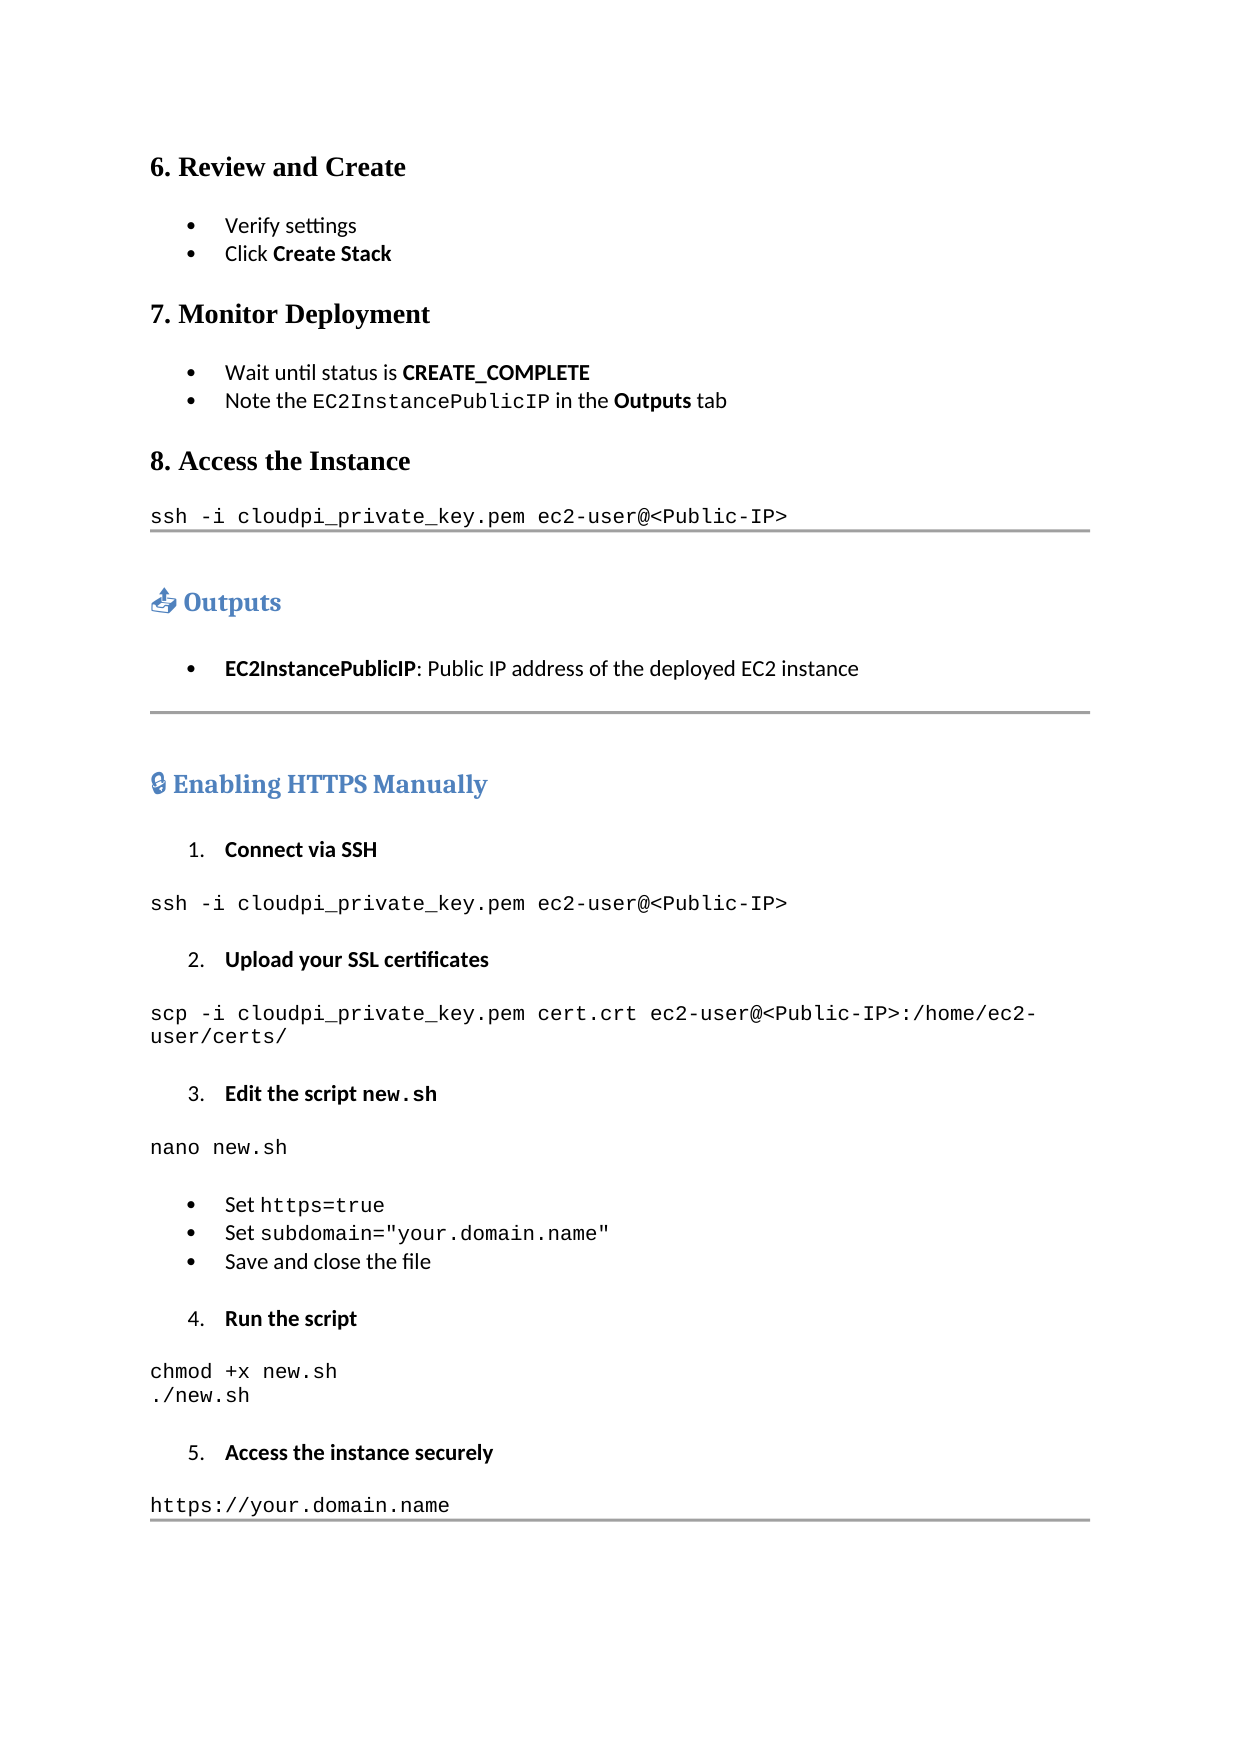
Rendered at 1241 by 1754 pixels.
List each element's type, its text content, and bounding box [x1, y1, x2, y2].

list Access the instance securely [187, 1438, 1090, 1466]
text ssh -i cloudpi_private_key.pem ec2-user@<Public-IP> [150, 506, 1090, 529]
list Verify settings [187, 212, 1090, 239]
text scp -i cloudpi_private_key.pem cert.crt ec2-user@<Public-IP>:/home/ec2-user/certs/ [150, 1003, 1090, 1050]
list Set https=true [187, 1190, 1090, 1218]
subtitle 🔒 Enabling HTTPS Manually [150, 764, 1090, 801]
text chmod +x new.sh [150, 1361, 1090, 1385]
text ./new.sh [150, 1385, 1090, 1408]
list Run the script [187, 1304, 1090, 1332]
list Note the EC2InstancePublicIP in the Outputs tab [187, 386, 1090, 415]
list Click Create Stack [187, 239, 1090, 268]
list Wait until status is CREATE_COMPLETE [187, 358, 1090, 386]
list Upload your SSL certificates [187, 946, 1090, 974]
list Edit the script new.sh [187, 1079, 1090, 1108]
text https://your.domain.name [150, 1495, 1090, 1518]
subtitle 7. Monitor Deployment [150, 297, 1090, 329]
list Save and close the file [187, 1247, 1090, 1275]
list Set subdomain="your.domain.name" [187, 1218, 1090, 1247]
subtitle 6. Review and Create [150, 150, 1090, 182]
subtitle 8. Access the Instance [150, 444, 1090, 476]
list Connect via SSH [187, 836, 1090, 864]
text ssh -i cloudpi_private_key.pem ec2-user@<Public-IP> [150, 893, 1090, 916]
list EC2InstancePublicIP: Public IP address of the deployed EC2 instance [187, 654, 1090, 682]
subtitle 📤 Outputs [150, 582, 1090, 619]
text nano new.sh [150, 1137, 1090, 1161]
